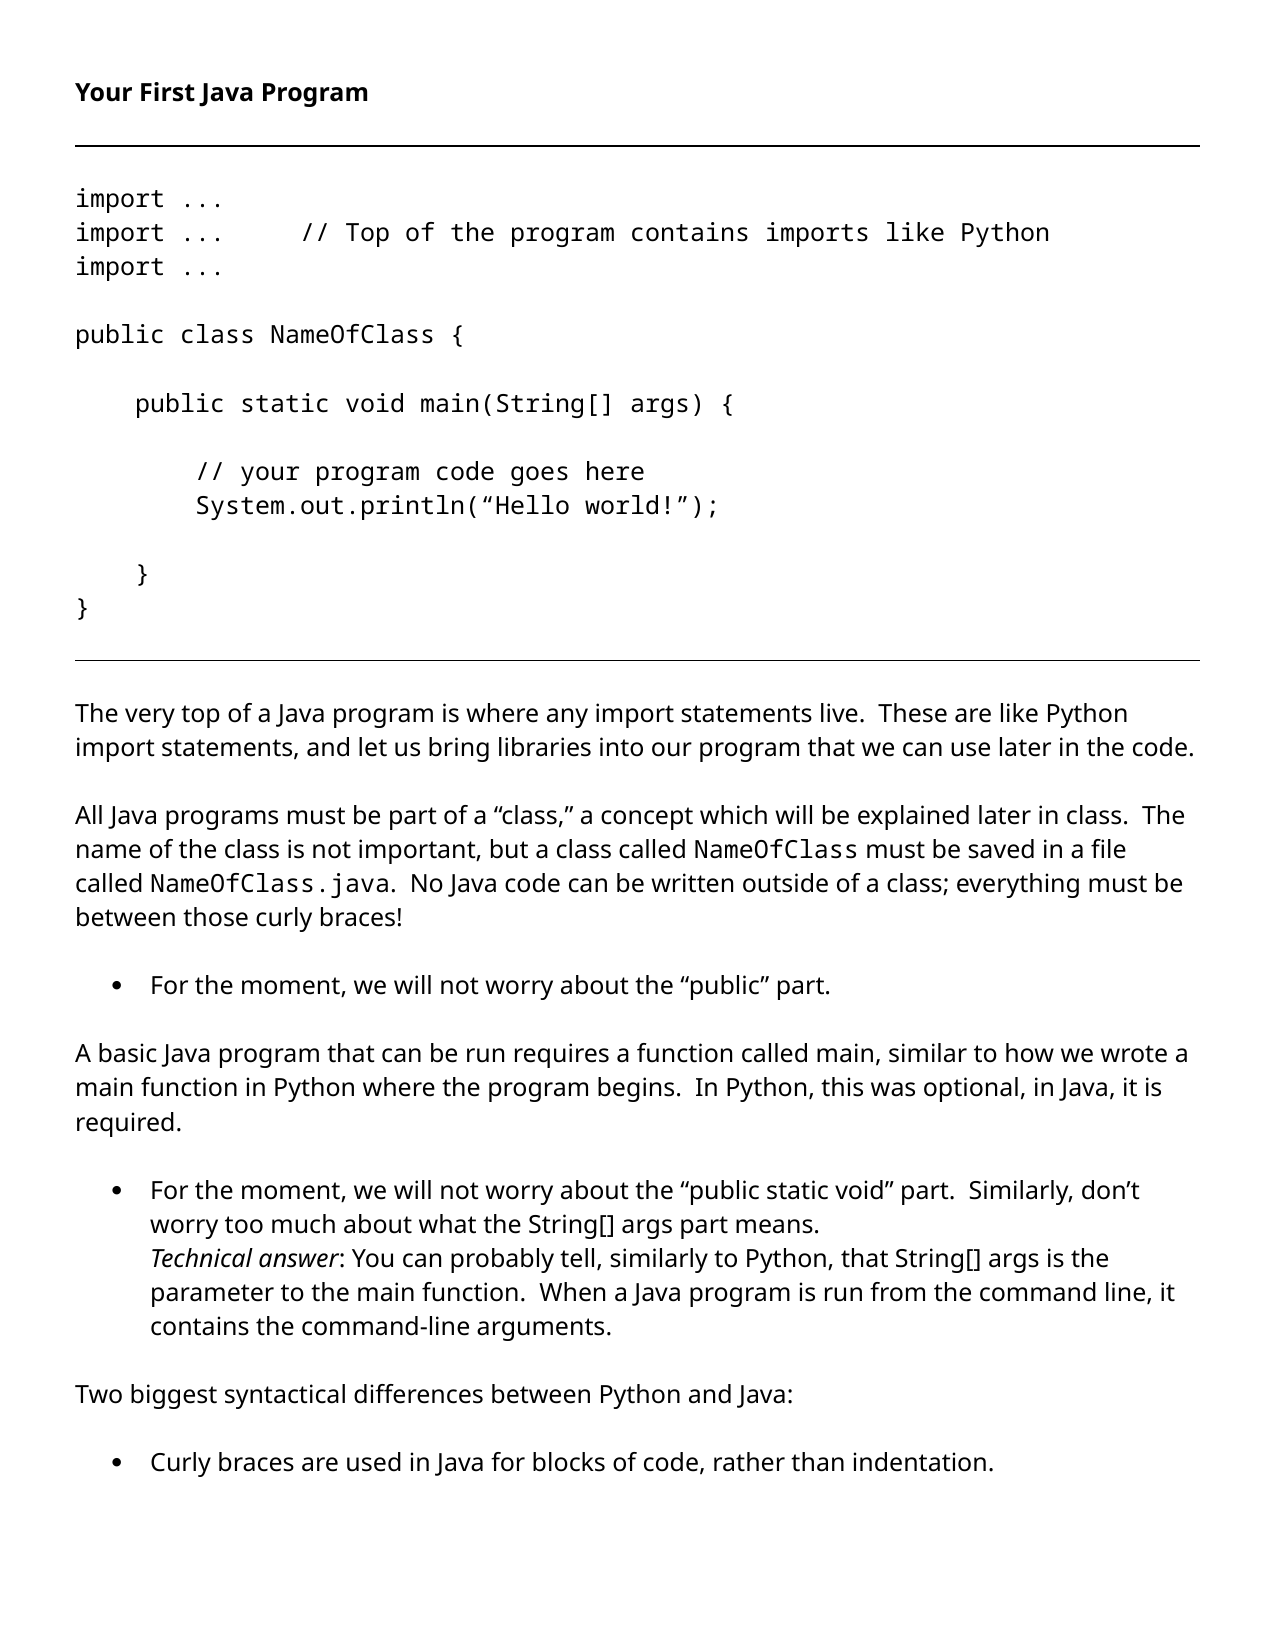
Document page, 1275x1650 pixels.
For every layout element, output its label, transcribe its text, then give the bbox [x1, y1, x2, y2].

text public class NameOfClass { public static void main(String[] args) { // your program code goes here System.out.println(“Hello world!”); } } [75, 317, 1200, 624]
text import ... // Top of the program contains imports like Python [75, 215, 1200, 249]
text Two biggest syntactical differences between Python and Java: [75, 1377, 1200, 1411]
list For the moment, we will not worry about the “public” part. [112, 968, 1200, 1036]
text import ... [75, 249, 1200, 283]
text Your First Java Program [75, 75, 1200, 109]
list For the moment, we will not worry about the “public static void” part. Similarly, don’t worry too much about what the String[] args part means. Technical answer: You can probably tell, similarly to Python, that String[] args is the parameter to the main function. When a Java program is run from the command line, it contains the command-line arguments. [112, 1172, 1200, 1377]
text A basic Java program that can be run requires a function called main, similar to how we wrote a main function in Python where the program begins. In Python, this was optional, in Java, it is required. [75, 1036, 1200, 1172]
text import ... [75, 181, 1200, 215]
list Curly braces are used in Java for blocks of code, rather than indentation. [112, 1445, 1200, 1513]
text The very top of a Java program is where any import statements live. These are like Python import statements, and let us bring libraries into our program that we can use later in the code. All Java programs must be part of a “class,” a concept which will be explained later in class. The name of the class is not important, but a class called NameOfClass must be saved in a file called NameOfClass.java. No Java code can be written outside of a class; everything must be between those curly braces! [75, 695, 1200, 968]
